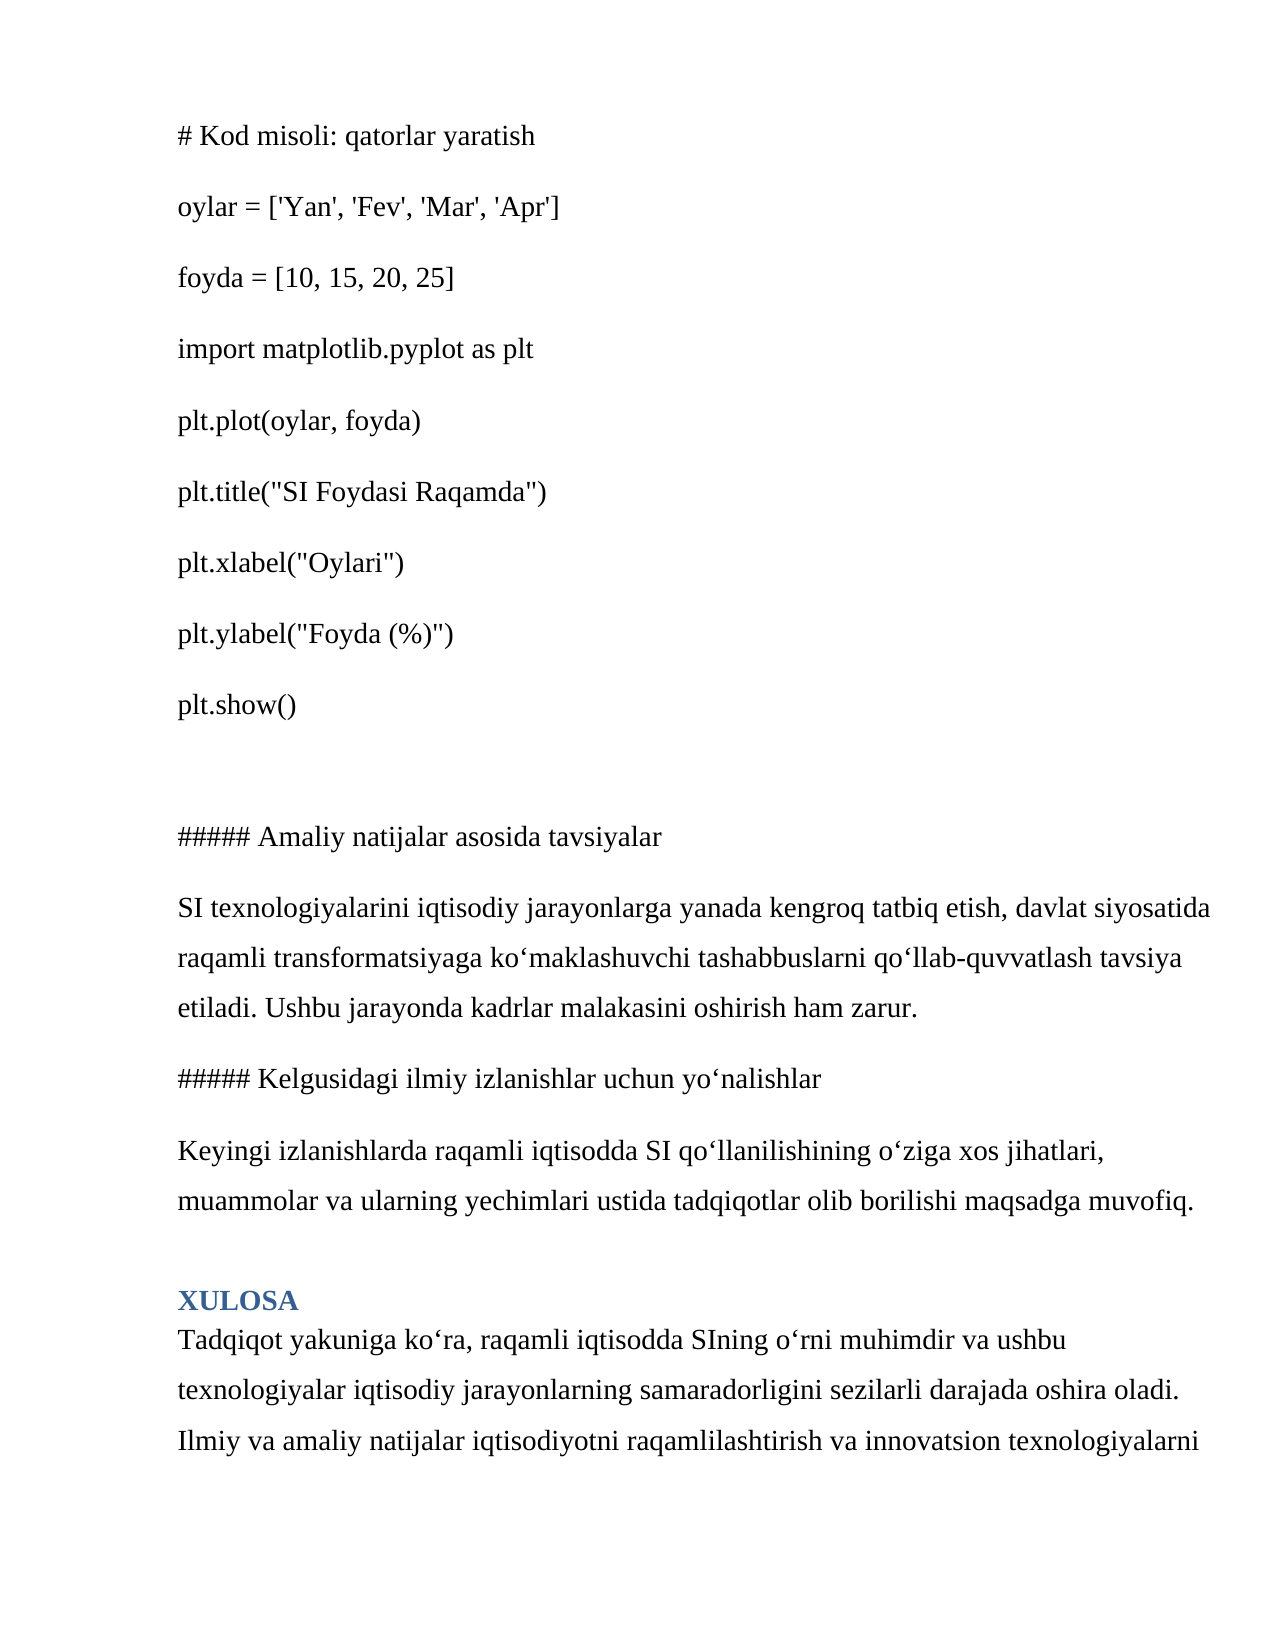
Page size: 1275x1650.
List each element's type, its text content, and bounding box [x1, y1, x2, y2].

text ##### Kelgusidagi ilmiy izlanishlar uchun yo‘nalishlar [177, 1062, 1216, 1095]
text Keyingi izlanishlarda raqamli iqtisodda SI qo‘llanilishining o‘ziga xos jihatlari, muammolar va ularning yechimlari ustida tadqiqotlar olib borilishi maqsadga muvofiq. [177, 1133, 1216, 1217]
text plt.xlabel("Oylari") [177, 545, 1216, 578]
text SI texnologiyalarini iqtisodiy jarayonlarga yanada kengroq tatbiq etish, davlat siyosatida raqamli transformatsiyaga ko‘maklashuvchi tashabbuslarni qo‘llab-quvvatlash tavsiya etiladi. Ushbu jarayonda kadrlar malakasini oshirish ham zarur. [177, 890, 1216, 1024]
subtitle XULOSA [177, 1283, 1216, 1317]
text ##### Amaliy natijalar asosida tavsiyalar [177, 819, 1216, 852]
text plt.ylabel("Foyda (%)") [177, 616, 1216, 650]
text plt.title("SI Foydasi Raqamda") [177, 474, 1216, 507]
text foyda = [10, 15, 20, 25] [177, 260, 1216, 294]
text import matplotlib.pyplot as plt [177, 332, 1216, 365]
text oylar = ['Yan', 'Fev', 'Mar', 'Apr'] [177, 189, 1216, 223]
text # Kod misoli: qatorlar yaratish [177, 118, 1216, 152]
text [177, 1322, 1216, 1456]
text plt.show() [177, 687, 1216, 721]
text plt.plot(oylar, foyda) [177, 403, 1216, 436]
